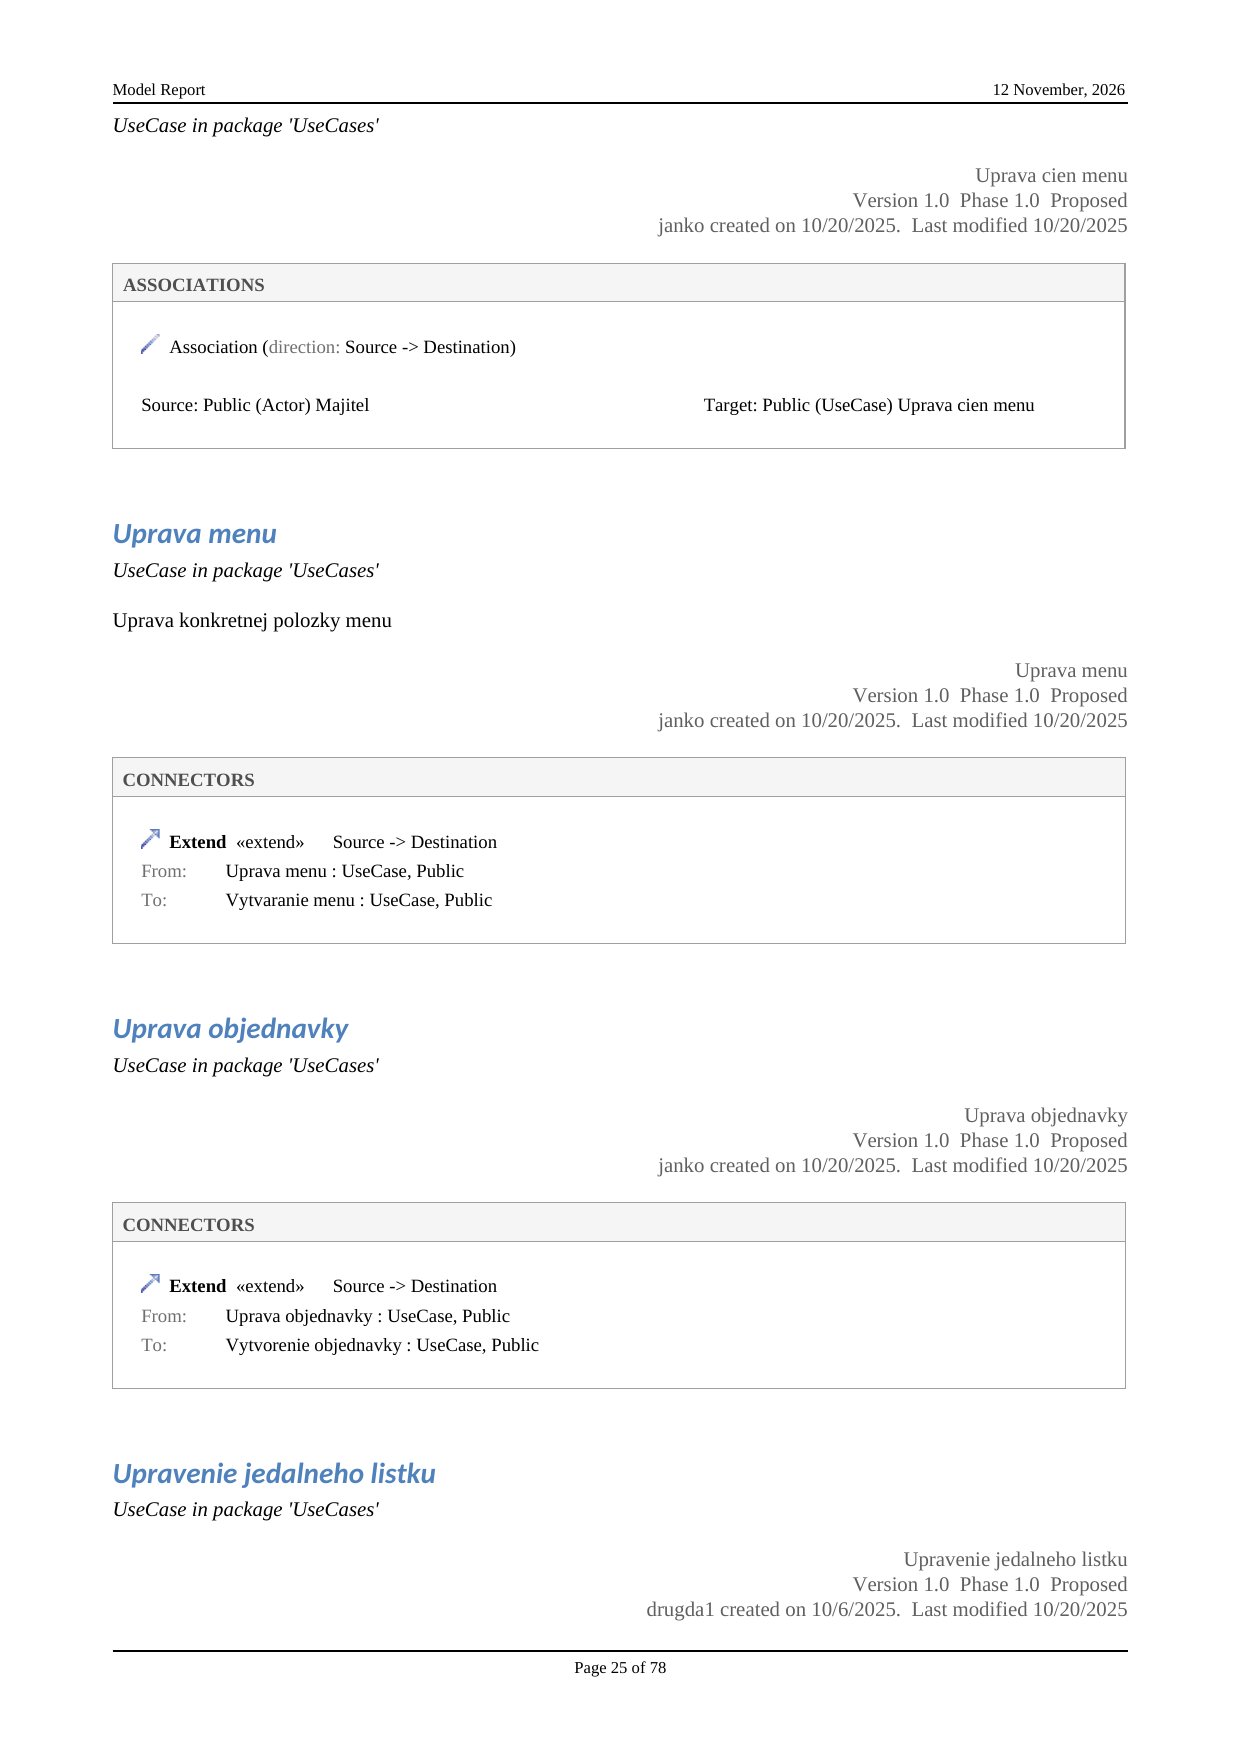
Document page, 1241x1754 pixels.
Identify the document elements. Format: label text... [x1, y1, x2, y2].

text janko created on 10/20/2025. Last modified 10/20/2025 [112, 212, 1128, 237]
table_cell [113, 302, 1124, 389]
subtitle Uprava objednavky [112, 1019, 1128, 1044]
text janko created on 10/20/2025. Last modified 10/20/2025 [112, 1152, 1128, 1177]
table_cell Source: Public (Actor) Majitel [113, 390, 675, 448]
text UseCase in package 'UseCases' [112, 1052, 1128, 1077]
subtitle Upravenie jedalneho listku [112, 1463, 1128, 1488]
text Version 1.0 Phase 1.0 Proposed [112, 682, 1128, 707]
text janko created on 10/20/2025. Last modified 10/20/2025 [112, 707, 1128, 732]
text Uprava konkretnej polozky menu [112, 607, 1128, 632]
text UseCase in package 'UseCases' [112, 557, 1128, 582]
text Uprava cien menu [112, 162, 1128, 187]
table_cell Extend «extend» Source -> Destination From: Uprava menu : UseCase, Public To: Vytvaranie menu : UseCase, Public [113, 797, 1125, 943]
table_cell Extend «extend» Source -> Destination From: Uprava objednavky : UseCase, Public To: Vytvorenie objednavky : UseCase, Public [113, 1242, 1125, 1387]
table_header CONNECTORS [113, 1203, 1125, 1241]
picture [141, 829, 160, 849]
subtitle Uprava menu [112, 524, 1128, 549]
text drugda1 created on 10/6/2025. Last modified 10/20/2025 [112, 1597, 1128, 1622]
table_header CONNECTORS [113, 758, 1125, 796]
text UseCase in package 'UseCases' [112, 112, 1128, 137]
text Upravenie jedalneho listku [112, 1547, 1128, 1572]
table_header ASSOCIATIONS [113, 264, 1124, 301]
table_cell Target: Public (UseCase) Uprava cien menu [675, 390, 1124, 448]
text Uprava objednavky [112, 1102, 1128, 1127]
text UseCase in package 'UseCases' [112, 1497, 1128, 1522]
text Version 1.0 Phase 1.0 Proposed [112, 187, 1128, 212]
picture [141, 334, 160, 354]
text Version 1.0 Phase 1.0 Proposed [112, 1127, 1128, 1152]
text Uprava menu [112, 657, 1128, 682]
text Version 1.0 Phase 1.0 Proposed [112, 1572, 1128, 1597]
picture [141, 1274, 160, 1293]
